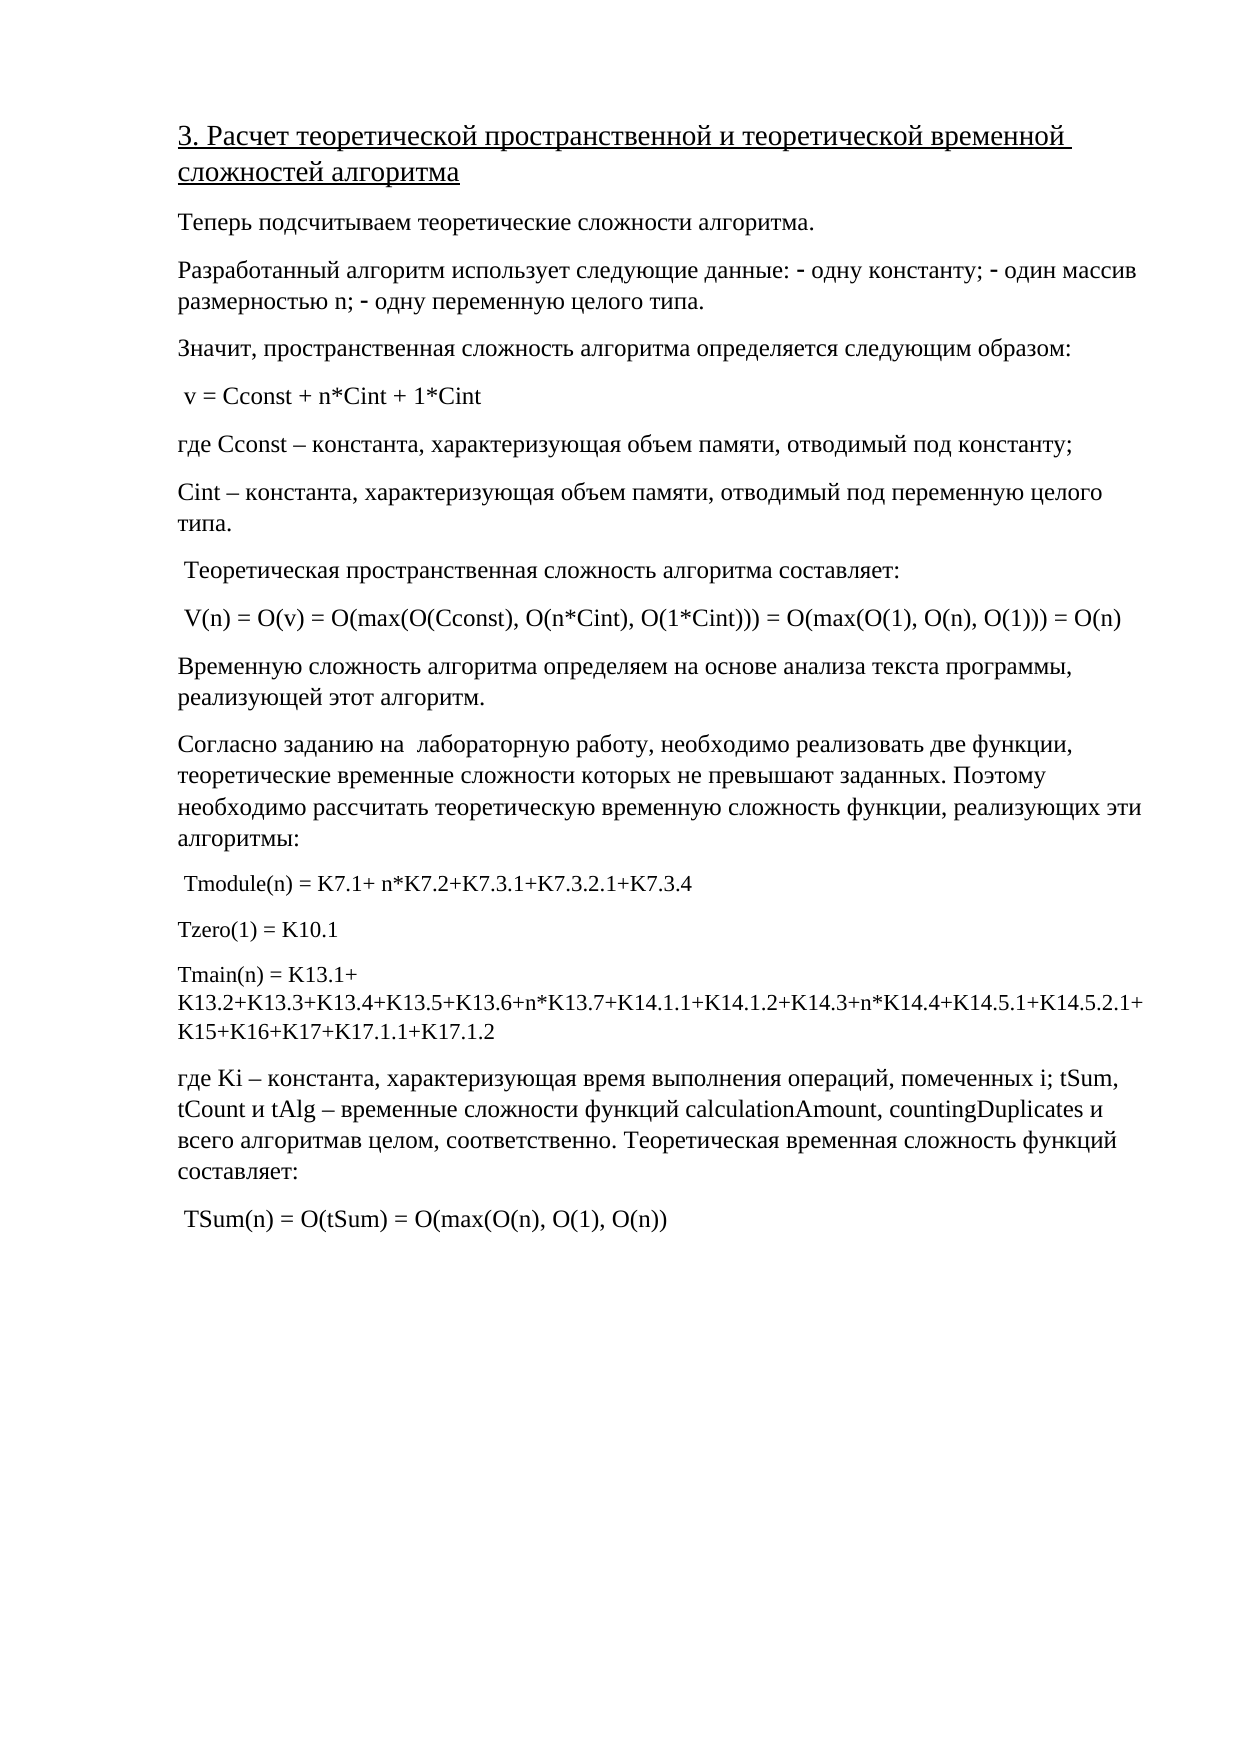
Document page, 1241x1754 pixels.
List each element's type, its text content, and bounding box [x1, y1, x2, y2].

text Значит, пространственная сложность алгоритма определяется следующим образом: [177, 333, 1152, 362]
text 3. Расчет теоретической пространственной и теоретической временной сложностей алгоритма [177, 118, 1152, 188]
text v = Cconst + n*Cint + 1*Cint [177, 381, 1152, 410]
text Tzero(1) = K10.1 [177, 916, 1152, 942]
text V(n) = O(v) = O(max(O(Cconst), O(n*Cint), O(1*Cint))) = O(max(O(1), O(n), O(1))) = O(n) [177, 603, 1152, 632]
text Tmodule(n) = K7.1+ n*K7.2+K7.3.1+K7.3.2.1+K7.3.4 [177, 870, 1152, 897]
text Временную сложность алгоритма определяем на основе анализа текста программы, реализующей этот алгоритм. [177, 651, 1152, 711]
text TSum(n) = O(tSum) = O(max(O(n), O(1), O(n)) [177, 1204, 1152, 1232]
text Разработанный алгоритм использует следующие данные: одну константу; один массив размерностью n; одну переменную целого типа. [177, 255, 1152, 314]
text где Ki – константа, характеризующая время выполнения операций, помеченных i; tSum, tCount и tAlg – временные сложности функций calculationAmount, countingDuplicates и всего алгоритмав целом, соответственно. Теоретическая временная сложность функций составляет: [177, 1063, 1152, 1185]
text Согласно заданию на лабораторную работу, необходимо реализовать две функции, теоретические временные сложности которых не превышают заданных. Поэтому необходимо рассчитать теоретическую временную сложность функции, реализующих эти алгоритмы: [177, 729, 1152, 851]
text Tmain(n) = K13.1+ K13.2+K13.3+K13.4+K13.5+K13.6+n*K13.7+K14.1.1+K14.1.2+K14.3+n*K14.4+K14.5.1+K14.5.2.1+K15+K16+K17+K17.1.1+K17.1.2 [177, 961, 1152, 1044]
text где Cconst – константа, характеризующая объем памяти, отводимый под константу; [177, 429, 1152, 458]
text Cint – константа, характеризующая объем памяти, отводимый под переменную целого типа. [177, 477, 1152, 536]
text Теоретическая пространственная сложность алгоритма составляет: [177, 555, 1152, 584]
text Теперь подсчитываем теоретические сложности алгоритма. [177, 207, 1152, 236]
